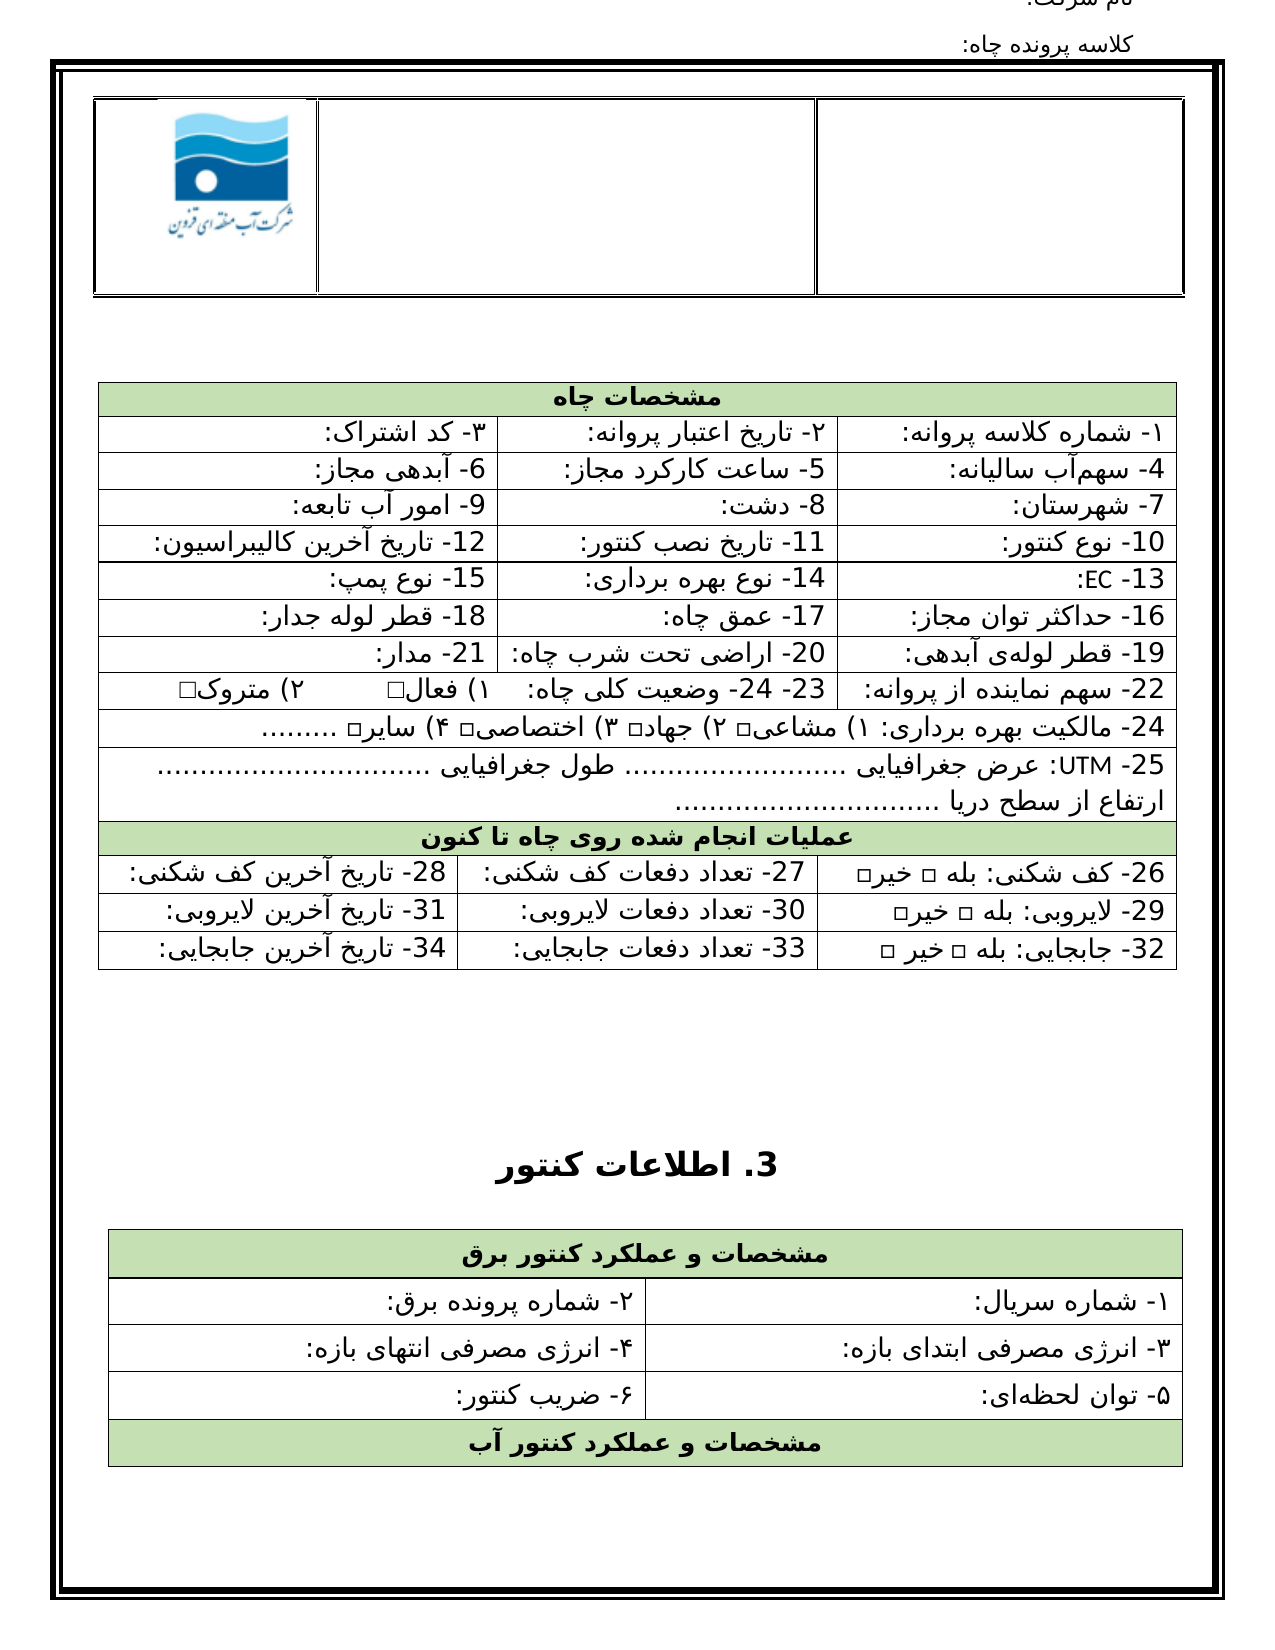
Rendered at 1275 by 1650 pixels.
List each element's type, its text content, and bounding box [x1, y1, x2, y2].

table_header مشخصات و عملکرد کنتور برق [109, 1230, 1182, 1277]
text 3. اطلاعات کنتور [150, 1145, 1125, 1184]
table_cell 12- تاریخ آخرین کالیبراسیون: [99, 526, 497, 561]
table_cell 7- شهرستان: [838, 490, 1176, 525]
table_cell 13- EC: [838, 563, 1176, 599]
table_cell ۱- شماره سریال: [646, 1279, 1182, 1324]
table_cell 5- ساعت کارکرد مجاز: [498, 453, 837, 488]
table_cell 34- تاریخ آخرین جابجایی: [99, 932, 457, 969]
table_cell 15- نوع پمپ: [99, 563, 497, 599]
table_cell ۲- شماره پرونده برق: [109, 1279, 645, 1324]
table_cell 26- کف شکنی: بله □ خیر□ [818, 856, 1176, 893]
table_cell 30- تعداد دفعات لایروبی: [458, 894, 817, 931]
table_cell 31- تاریخ آخرین لایروبی: [99, 894, 457, 931]
table_cell 27- تعداد دفعات کف شکنی: [458, 856, 817, 893]
table_cell 14- نوع بهره برداری: [498, 563, 837, 599]
table_cell ۲- تاریخ اعتبار پروانه: [498, 417, 837, 452]
picture [157, 99, 307, 256]
table_cell 21- مدار: [99, 637, 497, 672]
table_cell 20- اراضی تحت شرب چاه: [498, 637, 837, 672]
table_cell 6- آبدهی مجاز: [99, 453, 497, 488]
table_cell 9- امور آب تابعه: [99, 490, 497, 525]
table_cell 8- دشت: [498, 490, 837, 525]
table_cell 28- تاریخ آخرین کف شکنی: [99, 856, 457, 893]
table_header مشخصات چاه [99, 383, 1176, 416]
table_cell 24- مالکیت بهره برداری: ۱) مشاعی□ ۲) جهاد□ ۳) اختصاصی□ ۴) سایر□ ......... [99, 710, 1176, 747]
table_cell 32- جابجایی: بله □ خیر □ [818, 932, 1176, 969]
table_cell 25- UTM: عرض جغرافیایی .......................... طول جغرافیایی ................................ ارتفاع از سطح دریا ............................... [99, 748, 1176, 821]
table_cell 33- تعداد دفعات جابجایی: [458, 932, 817, 969]
table_cell ۳- کد اشتراک: [99, 417, 497, 452]
table_cell 17- عمق چاه: [498, 600, 837, 636]
table_cell ۶- ضریب کنتور: [109, 1372, 645, 1418]
table_cell 4- سهم‌آب سالیانه: [838, 453, 1176, 488]
table_cell 16- حداکثر توان مجاز: [838, 600, 1176, 636]
table_cell ۴- انرژی مصرفی انتهای بازه: [109, 1325, 645, 1371]
table_cell 18- قطر لوله جدار: [99, 600, 497, 636]
table_cell عملیات انجام شده روی چاه تا کنون [99, 822, 1176, 855]
table_cell 11- تاریخ نصب کنتور: [498, 526, 837, 561]
table_cell 10- نوع کنتور: [838, 526, 1176, 561]
table_cell ۵- توان لحظه‌ای: [646, 1372, 1182, 1418]
table_cell ۱- شماره کلاسه پروانه: [838, 417, 1176, 452]
table_cell ۳- انرژی مصرفی ابتدای بازه: [646, 1325, 1182, 1371]
table_cell 22- سهم نماینده از پروانه: [838, 673, 1176, 709]
table_cell 23- 24- وضعیت کلی چاه: ۱) فعال□ ۲) متروک□ [99, 673, 837, 709]
table_cell مشخصات و عملکرد کنتور آب [109, 1420, 1182, 1466]
table_cell 29- لایروبی: بله □ خیر□ [818, 894, 1176, 931]
table_cell 19- قطر لوله‌ی آبدهی: [838, 637, 1176, 672]
